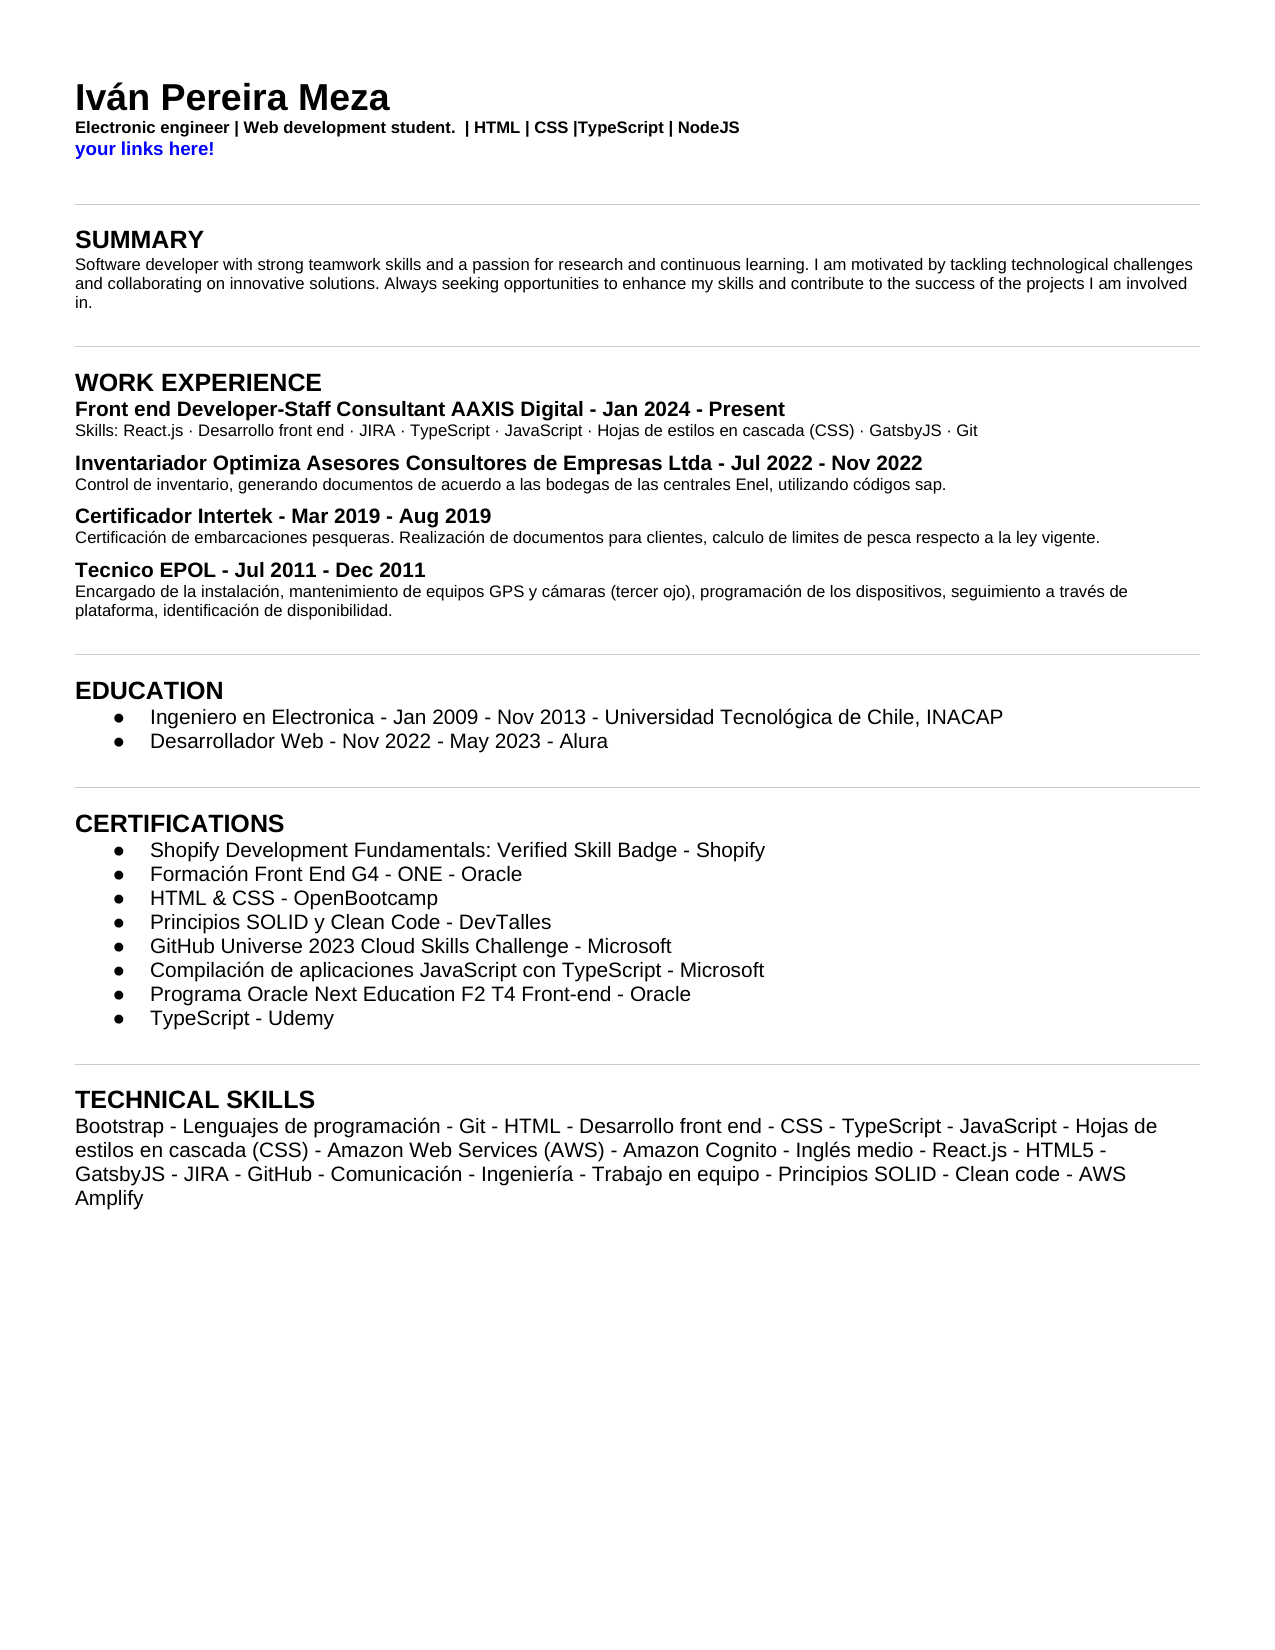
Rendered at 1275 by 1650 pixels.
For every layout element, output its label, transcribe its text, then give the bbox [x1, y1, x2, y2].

text Certificador Intertek - Mar 2019 - Aug 2019 [75, 504, 1200, 528]
text Bootstrap - Lenguajes de programación - Git - HTML - Desarrollo front end - CSS - TypeScript - JavaScript - Hojas de estilos en cascada (CSS) - Amazon Web Services (AWS) - Amazon Cognito - Inglés medio - React.js - HTML5 - GatsbyJS - JIRA - GitHub - Comunicación - Ingeniería - Trabajo en equipo - Principios SOLID - Clean code - AWS Amplify [75, 1114, 1200, 1210]
text Skills: React.js · Desarrollo front end · JIRA · TypeScript · JavaScript · Hojas de estilos en cascada (CSS) · GatsbyJS · Git [75, 421, 1200, 440]
list Principios SOLID y Clean Code - DevTalles [112, 909, 1200, 933]
text CERTIFICATIONS [75, 809, 1200, 838]
text Software developer with strong teamwork skills and a passion for research and continuous learning. I am motivated by tackling technological challenges and collaborating on innovative solutions. Always seeking opportunities to enhance my skills and contribute to the success of the projects I am involved in. [75, 254, 1200, 312]
list Formación Front End G4 - ONE - Oracle [112, 862, 1200, 886]
text Iván Pereira Meza [75, 75, 1200, 118]
text your links here! [75, 137, 1200, 159]
text SUMMARY [75, 226, 1200, 254]
text Front end Developer-Staff Consultant AAXIS Digital - Jan 2024 - Present [75, 397, 1200, 421]
list GitHub Universe 2023 Cloud Skills Challenge - Microsoft [112, 933, 1200, 957]
list HTML & CSS - OpenBootcamp [112, 886, 1200, 909]
text Inventariador Optimiza Asesores Consultores de Empresas Ltda - Jul 2022 - Nov 2022 [75, 450, 1200, 474]
text Certificación de embarcaciones pesqueras. Realización de documentos para clientes, calculo de limites de pesca respecto a la ley vigente. [75, 528, 1200, 547]
text Electronic engineer | Web development student. | HTML | CSS |TypeScript | NodeJS [75, 118, 1200, 137]
text Control de inventario, generando documentos de acuerdo a las bodegas de las centrales Enel, utilizando códigos sap. [75, 474, 1200, 493]
list Ingeniero en Electronica - Jan 2009 - Nov 2013 - Universidad Tecnológica de Chile, INACAP [112, 705, 1200, 729]
text TECHNICAL SKILLS [75, 1086, 1200, 1114]
text Tecnico EPOL - Jul 2011 - Dec 2011 [75, 557, 1200, 581]
text EDUCATION [75, 676, 1200, 705]
list Programa Oracle Next Education F2 T4 Front-end - Oracle [112, 981, 1200, 1005]
list Compilación de aplicaciones JavaScript con TypeScript - Microsoft [112, 957, 1200, 981]
list Shopify Development Fundamentals: Verified Skill Badge - Shopify [112, 838, 1200, 862]
list Desarrollador Web - Nov 2022 - May 2023 - Alura [112, 729, 1200, 753]
text WORK EXPERIENCE [75, 368, 1200, 397]
text Encargado de la instalación, mantenimiento de equipos GPS y cámaras (tercer ojo), programación de los dispositivos, seguimiento a través de plataforma, identificación de disponibilidad. [75, 581, 1200, 620]
list TypeScript - Udemy [112, 1005, 1200, 1029]
